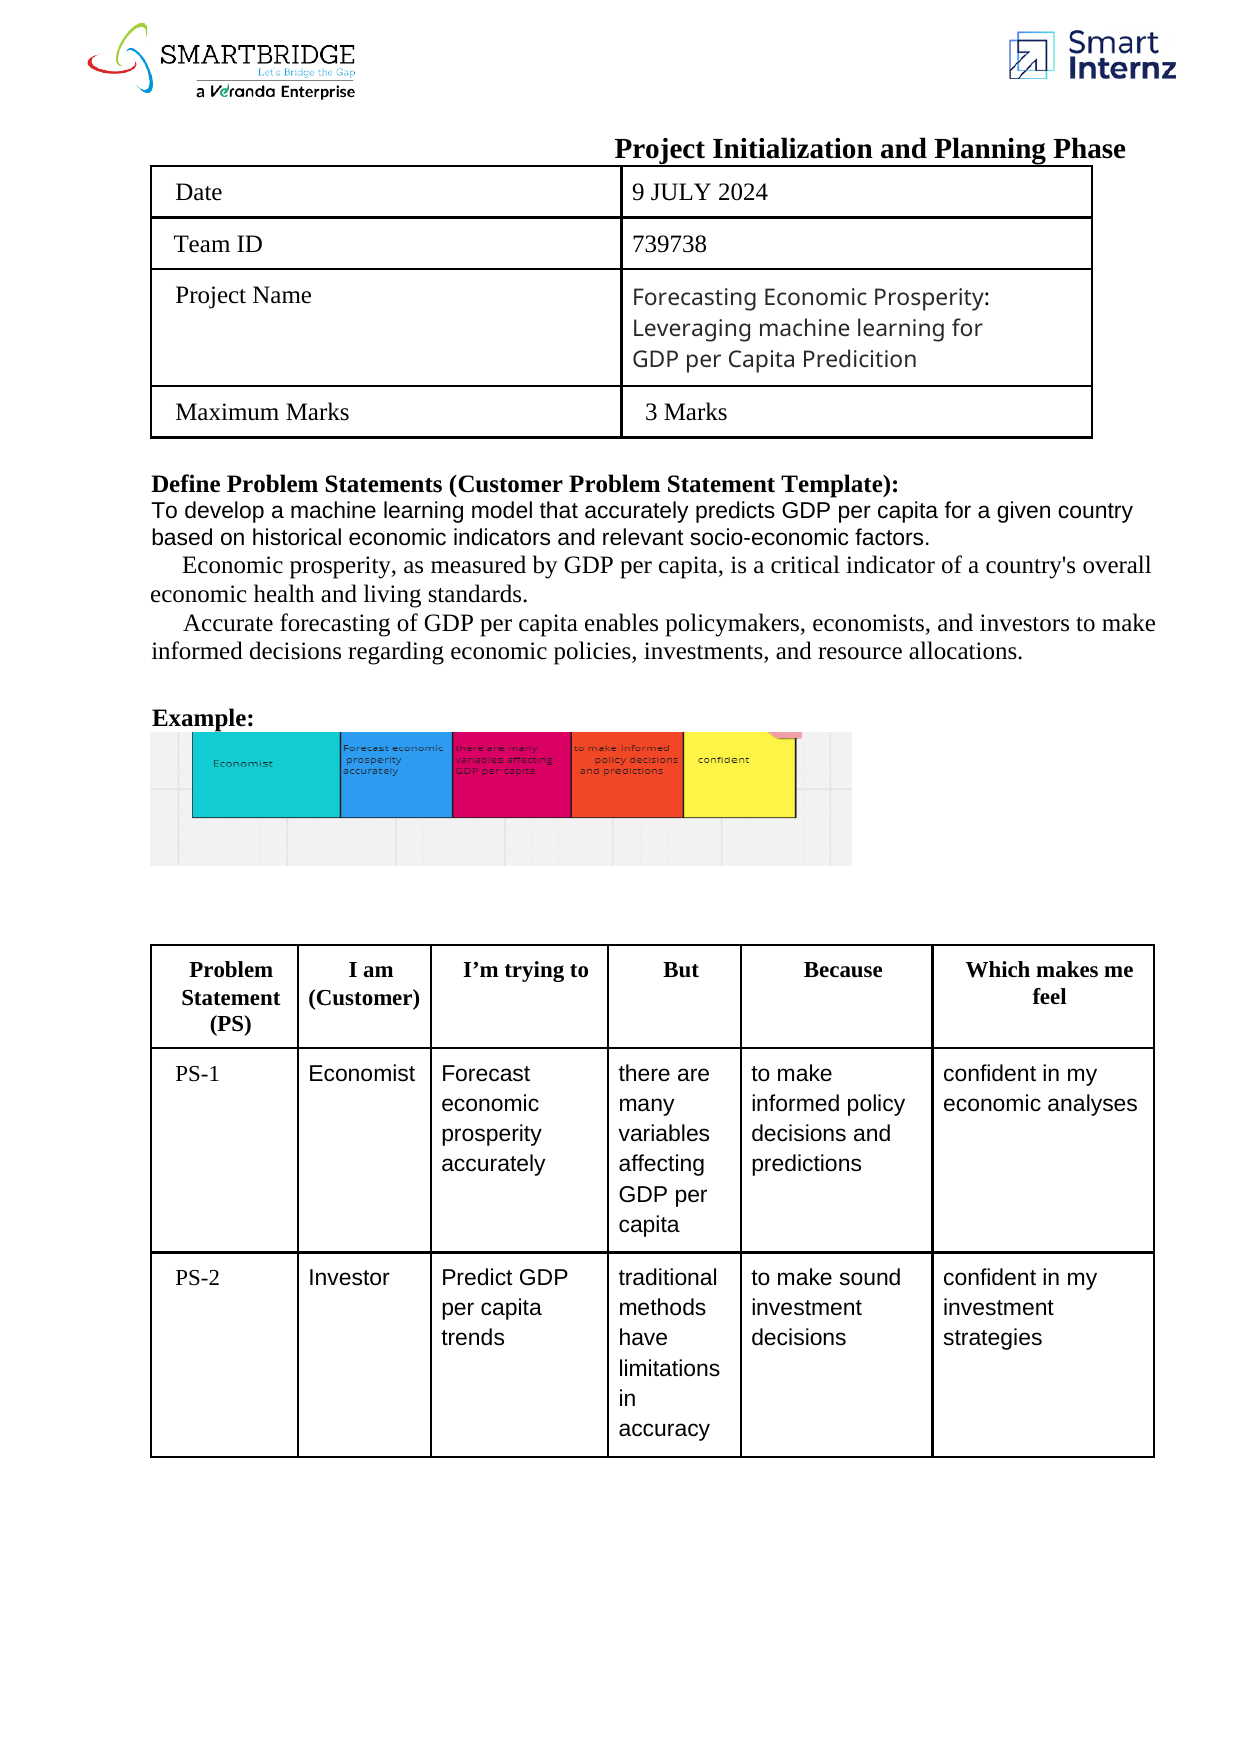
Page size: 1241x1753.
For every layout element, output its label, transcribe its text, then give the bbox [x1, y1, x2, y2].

table_cell to make sound investment decisions [742, 1254, 931, 1456]
text To develop a machine learning model that accurately predicts GDP per capita for a given country based on historical economic indicators and relevant socio-economic factors. [151, 497, 1198, 550]
text  Economic prosperity, as measured by GDP per capita, is a critical indicator of a country's overall economic health and living standards. [150, 550, 1198, 608]
table_cell Investor [299, 1254, 430, 1456]
text  Accurate forecasting of GDP per capita enables policymakers, economists, and investors to make informed decisions regarding economic policies, investments, and resource allocations. [151, 608, 1198, 665]
picture [1004, 30, 1181, 79]
table_header But [609, 946, 740, 1047]
picture [73, 0, 370, 122]
table_cell to make informed policy decisions and predictions [742, 1049, 931, 1251]
table_header I’m trying to [432, 946, 607, 1047]
text Example: [152, 703, 1198, 732]
table_cell Forecast economic prosperity accurately [432, 1049, 607, 1251]
table_header I am (Customer) [299, 946, 430, 1047]
table_header Which makes me feel [934, 946, 1153, 1047]
table_cell Economist [299, 1049, 430, 1251]
table_cell confident in my economic analyses [934, 1049, 1153, 1251]
table_cell Predict GDP per capita trends [432, 1254, 607, 1456]
table_cell PS-1 [152, 1049, 297, 1251]
text Define Problem Statements (Customer Problem Statement Template): [151, 469, 1198, 497]
table_header Date [152, 167, 620, 216]
table_cell traditional methods have limitations in accuracy [609, 1254, 740, 1456]
table_cell Forecasting Economic Prosperity: Leveraging machine learning for GDP per Capita Predicition [623, 270, 1091, 385]
picture [150, 732, 852, 866]
table_cell Maximum Marks [152, 387, 620, 436]
table_cell PS-2 [152, 1254, 297, 1456]
table_cell 739738 [623, 219, 1091, 268]
text Project Initialization and Planning Phase [150, 131, 1198, 165]
table_header Because [742, 946, 931, 1047]
table_header 9 JULY 2024 [623, 167, 1091, 216]
table_cell Project Name [152, 270, 620, 385]
table_header Problem Statement (PS) [152, 946, 297, 1047]
table_cell there are many variables affecting GDP per capita [609, 1049, 740, 1251]
table_cell confident in my investment strategies [934, 1254, 1153, 1456]
table_cell Team ID [152, 219, 620, 268]
table_cell 3 Marks [623, 387, 1091, 436]
